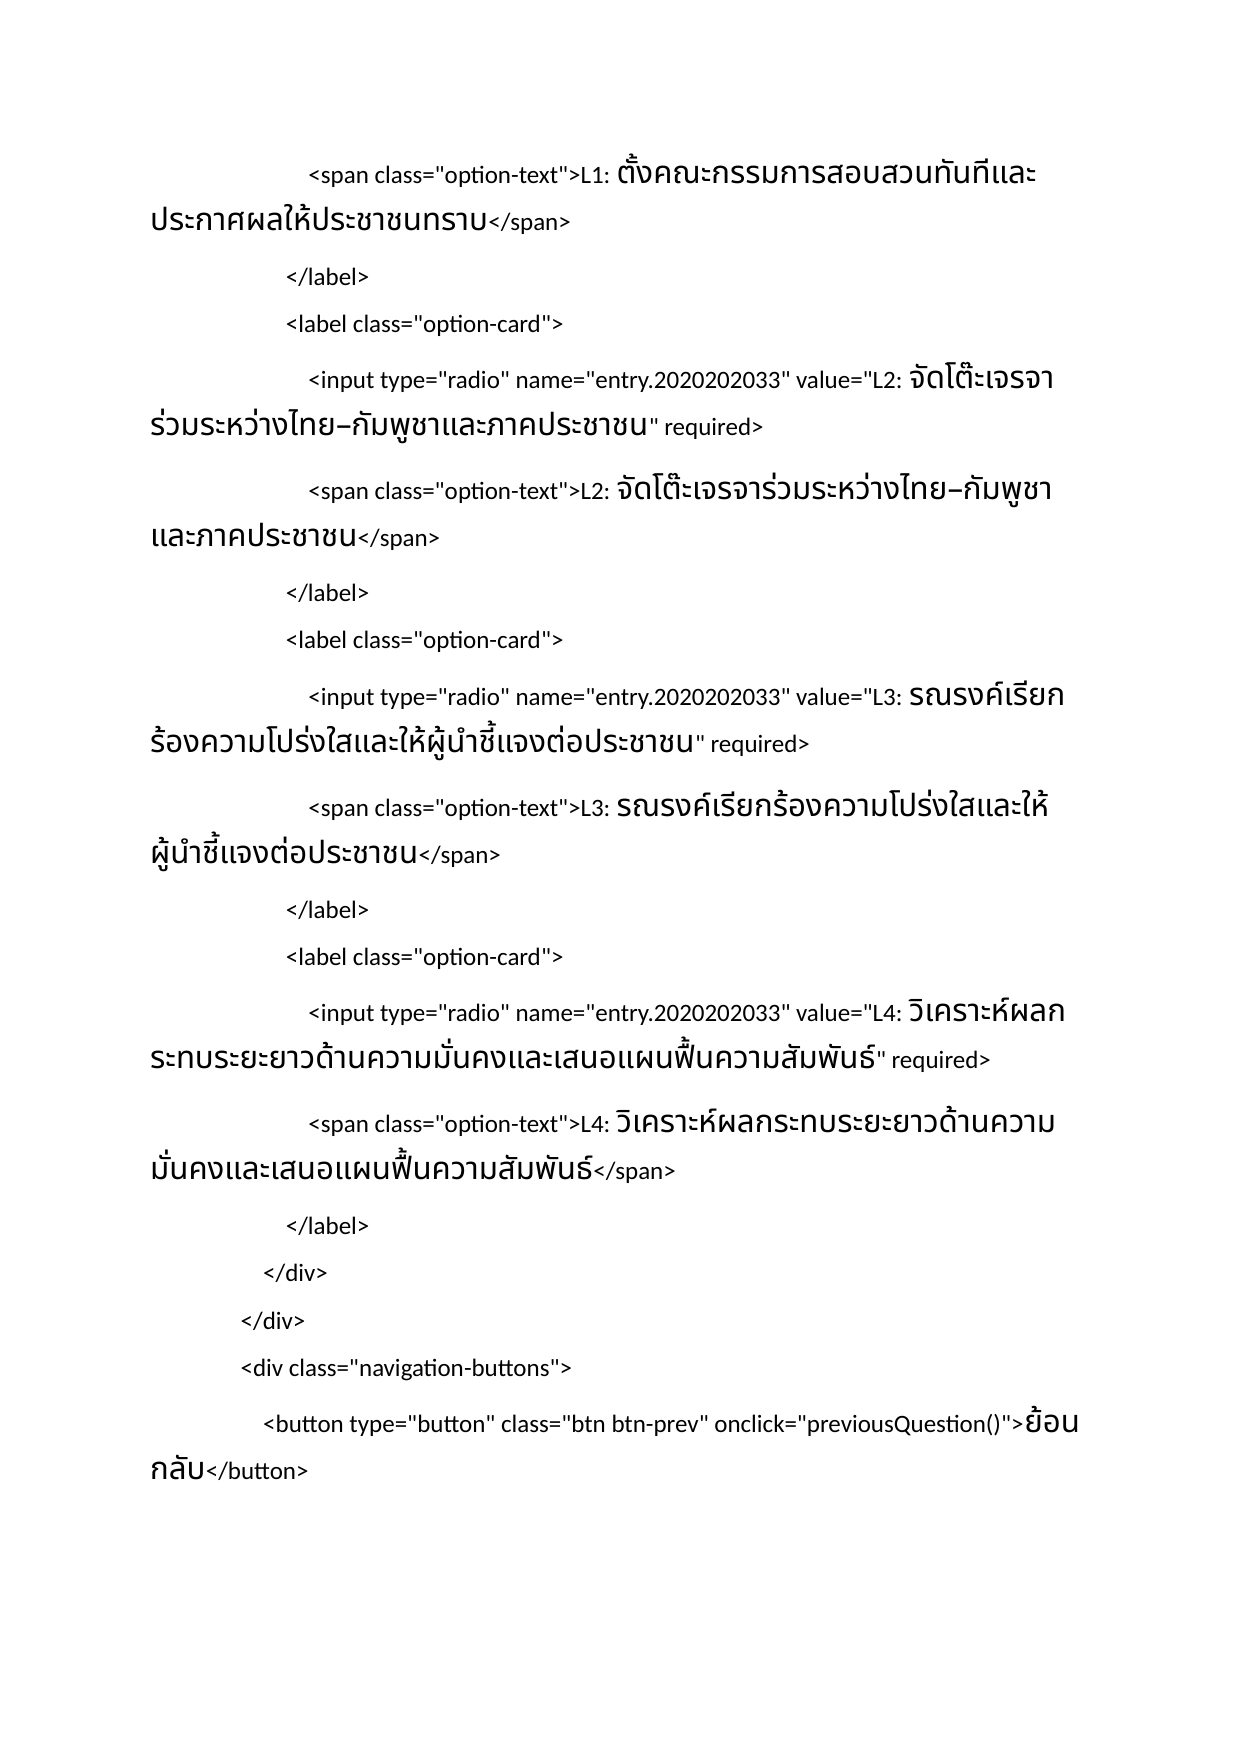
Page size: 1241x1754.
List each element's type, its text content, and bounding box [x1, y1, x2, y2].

text <label class="option-card"> [150, 625, 1090, 655]
text <label class="option-card"> [150, 308, 1090, 339]
text <span class="option-text">L3: รณรงค์เรียกร้องความโปร่งใสและให้ผู้นำชี้แจงต่อประชาชน</span> [150, 783, 1090, 877]
text </label> [150, 577, 1090, 608]
text <span class="option-text">L4: วิเคราะห์ผลกระทบระยะยาวด้านความมั่นคงและเสนอแผนฟื้นความสัมพันธ์</span> [150, 1099, 1090, 1194]
text <span class="option-text">L1: ตั้งคณะกรรมการสอบสวนทันทีและประกาศผลให้ประชาชนทราบ</span> [150, 150, 1090, 244]
text <button type="button" class="btn btn-prev" onclick="previousQuestion()">ย้อนกลับ</button> [150, 1399, 1090, 1493]
text <span class="option-text">L2: จัดโต๊ะเจรจาร่วมระหว่างไทย–กัมพูชาและภาคประชาชน</span> [150, 466, 1090, 561]
text <input type="radio" name="entry.2020202033" value="L3: รณรงค์เรียกร้องความโปร่งใสและให้ผู้นำชี้แจงต่อประชาชน" required> [150, 672, 1090, 766]
text <div class="navigation-buttons"> [150, 1352, 1090, 1382]
text </label> [150, 894, 1090, 924]
text <input type="radio" name="entry.2020202033" value="L2: จัดโต๊ะเจรจาร่วมระหว่างไทย–กัมพูชาและภาคประชาชน" required> [150, 355, 1090, 450]
text </label> [150, 261, 1090, 292]
text </div> [150, 1258, 1090, 1288]
text </div> [150, 1305, 1090, 1335]
text <input type="radio" name="entry.2020202033" value="L4: วิเคราะห์ผลกระทบระยะยาวด้านความมั่นคงและเสนอแผนฟื้นความสัมพันธ์" required> [150, 988, 1090, 1083]
text <label class="option-card"> [150, 941, 1090, 972]
text </label> [150, 1210, 1090, 1241]
